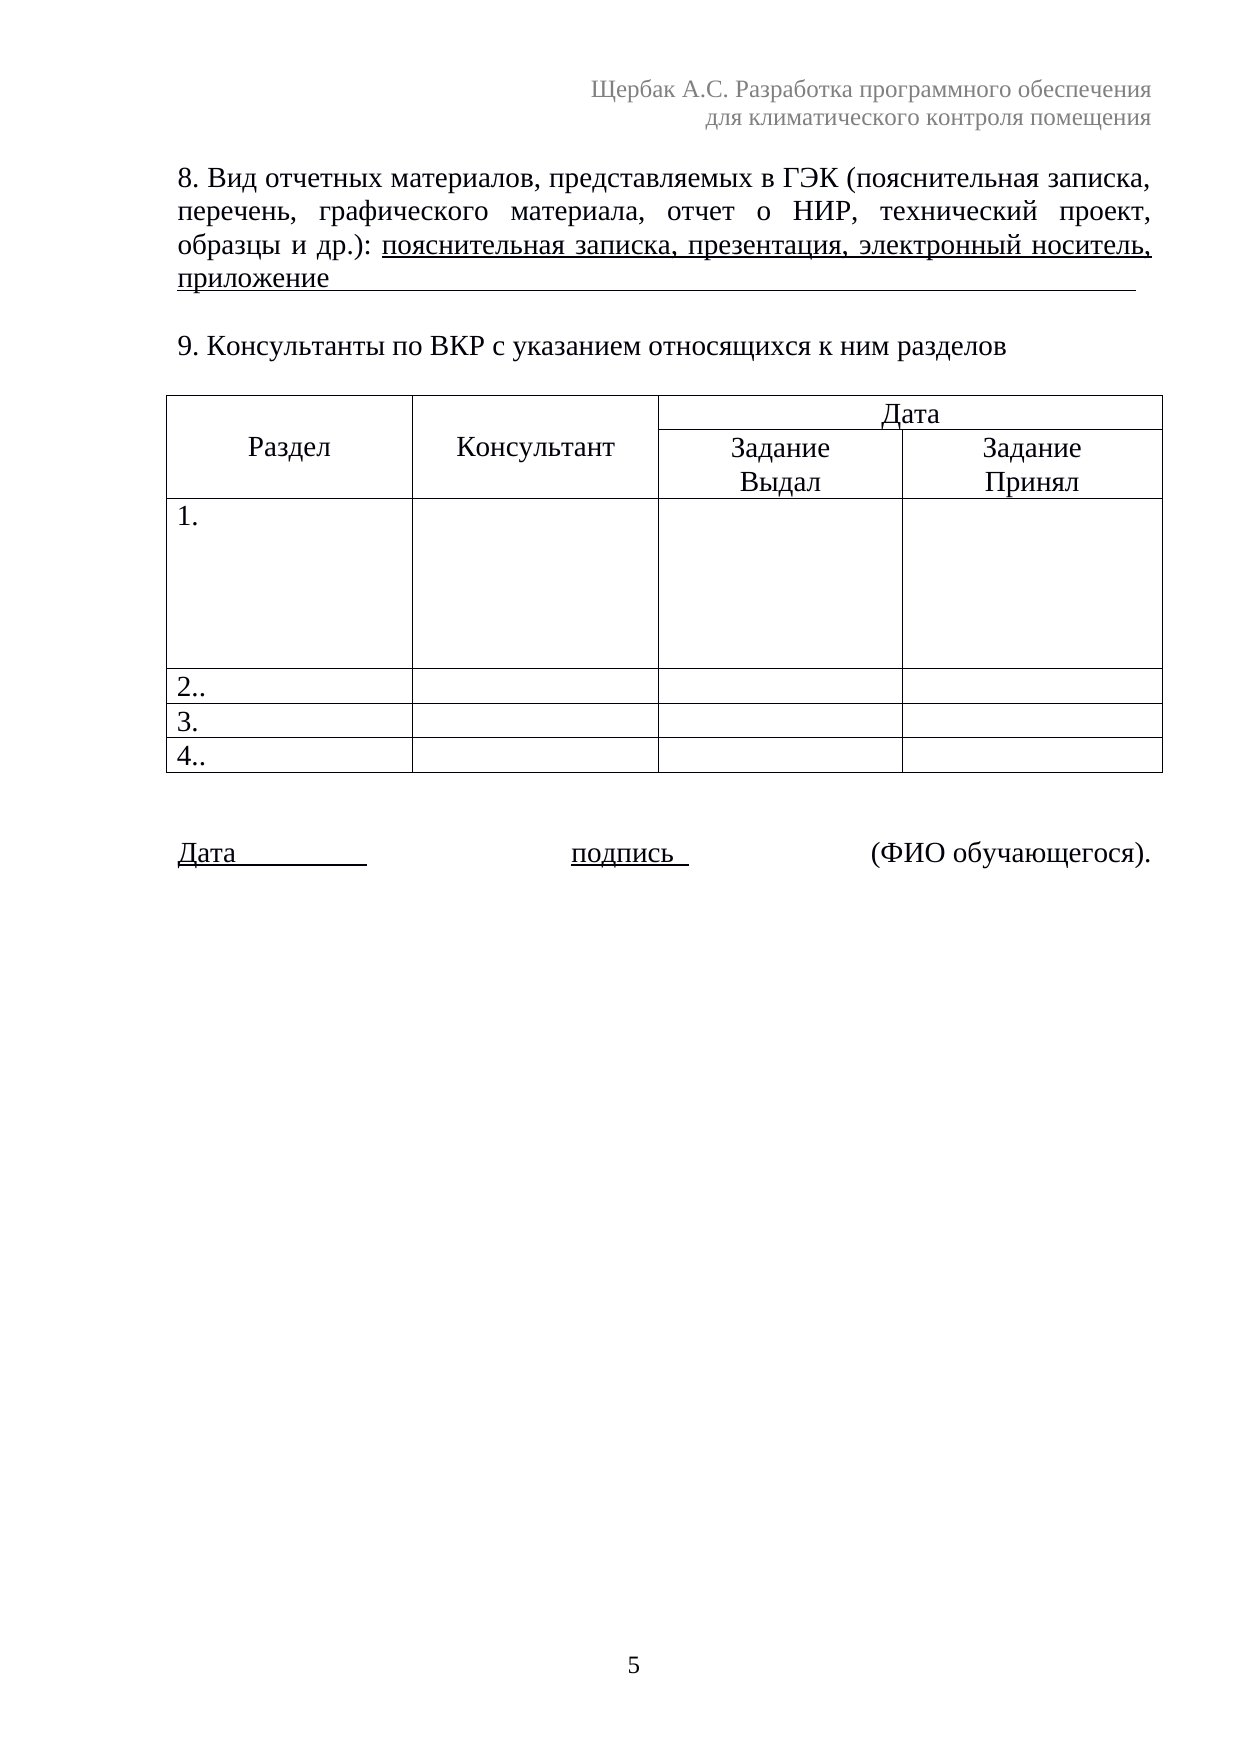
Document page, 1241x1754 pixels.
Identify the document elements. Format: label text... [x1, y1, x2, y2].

table_cell [659, 738, 902, 772]
table_cell [659, 704, 902, 737]
text Дата подпись (ФИО обучающегося). [177, 835, 1152, 869]
table_cell 3. [167, 704, 412, 737]
table_header Дата [659, 396, 1162, 429]
table_cell [413, 738, 658, 772]
table_cell [659, 669, 902, 703]
table_cell [903, 499, 1162, 668]
table_cell [413, 669, 658, 703]
table_cell Задание Принял [903, 430, 1162, 497]
table_cell 2.. [167, 669, 412, 703]
table_cell [903, 738, 1162, 772]
text 9. Консультанты по ВКР с указанием относящихся к ним разделов [177, 328, 1152, 361]
table_cell Задание Выдал [659, 430, 902, 497]
table_cell 4.. [167, 738, 412, 772]
text 8. Вид отчетных материалов, представляемых в ГЭК (пояснительная записка, перечень, графического материала, отчет о НИР, технический проект, образцы и др.): пояснительная записка, презентация, электронный носитель, приложение [177, 160, 1152, 294]
table_cell [903, 669, 1162, 703]
table_cell [413, 704, 658, 737]
table_cell [413, 499, 658, 668]
table_cell [903, 704, 1162, 737]
table_cell 1. [167, 499, 412, 668]
table_cell [659, 499, 902, 668]
table_header Раздел [167, 396, 412, 497]
table_header Консультант [413, 396, 658, 497]
